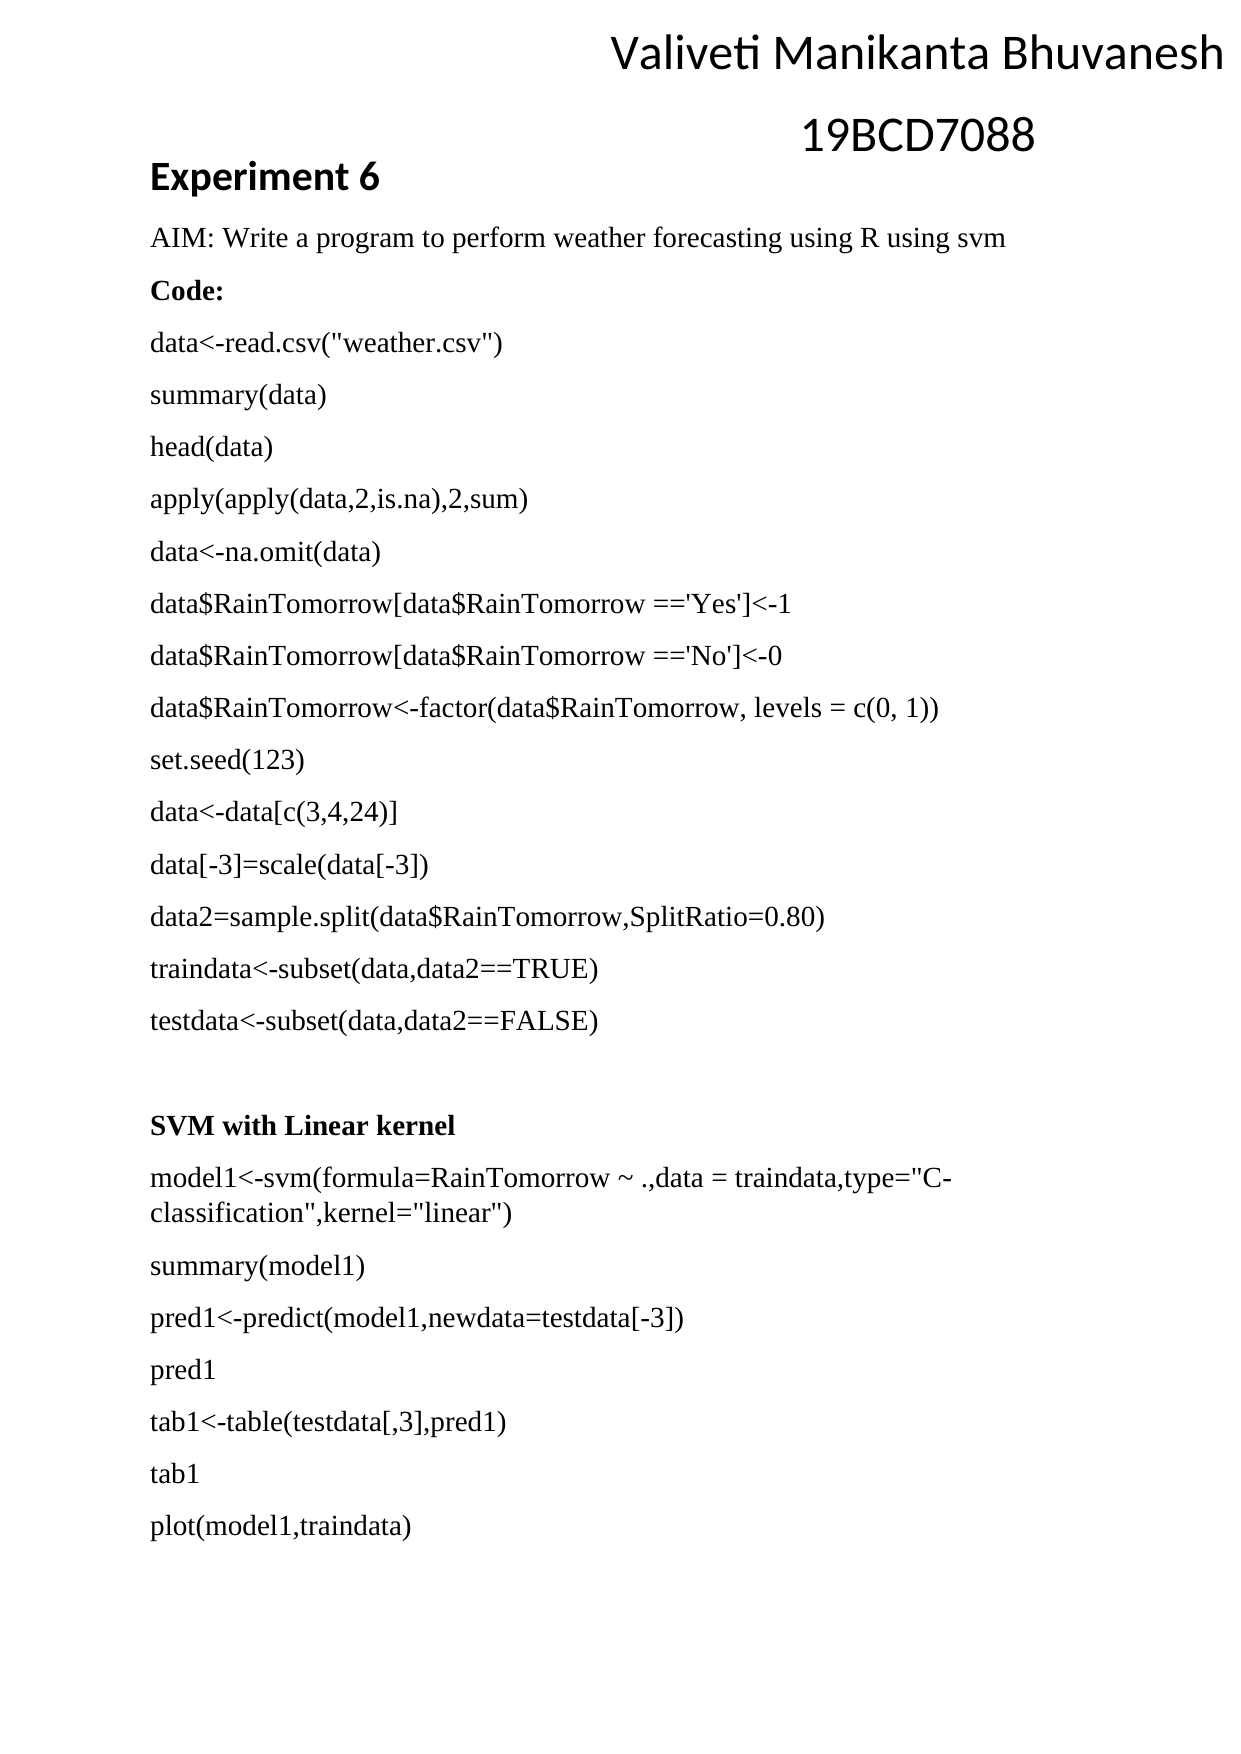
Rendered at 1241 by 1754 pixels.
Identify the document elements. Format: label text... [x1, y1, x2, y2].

text data<-na.omit(data) [150, 534, 1090, 567]
text data$RainTomorrow[data$RainTomorrow =='Yes']<-1 [150, 586, 1090, 619]
text set.seed(123) [150, 742, 1090, 776]
text tab1 [150, 1456, 1090, 1490]
text Experiment 6 [150, 150, 1090, 201]
text tab1<-table(testdata[,3],pred1) [150, 1404, 1090, 1438]
text head(data) [150, 429, 1090, 463]
text pred1<-predict(model1,newdata=testdata[-3]) [150, 1300, 1090, 1333]
text data<-data[c(3,4,24)] [150, 794, 1090, 828]
text data$RainTomorrow[data$RainTomorrow =='No']<-0 [150, 638, 1090, 672]
text apply(apply(data,2,is.na),2,sum) [150, 481, 1090, 515]
text data[-3]=scale(data[-3]) [150, 847, 1090, 880]
text data<-read.csv("weather.csv") [150, 325, 1090, 358]
text data2=sample.split(data$RainTomorrow,SplitRatio=0.80) [150, 899, 1090, 932]
text traindata<-subset(data,data2==TRUE) [150, 951, 1090, 985]
text testdata<-subset(data,data2==FALSE) [150, 1003, 1090, 1037]
text summary(model1) [150, 1248, 1090, 1281]
text summary(data) [150, 377, 1090, 411]
text pred1 [150, 1352, 1090, 1386]
text plot(model1,traindata) [150, 1508, 1090, 1542]
text model1<-svm(formula=RainTomorrow ~ .,data = traindata,type="C-classification",kernel="linear") [150, 1160, 1090, 1229]
text SVM with Linear kernel [150, 1108, 1090, 1141]
text data$RainTomorrow<-factor(data$RainTomorrow, levels = c(0, 1)) [150, 690, 1090, 724]
text AIM: Write a program to perform weather forecasting using R using svm [150, 221, 1090, 254]
text Code: [150, 273, 1090, 306]
